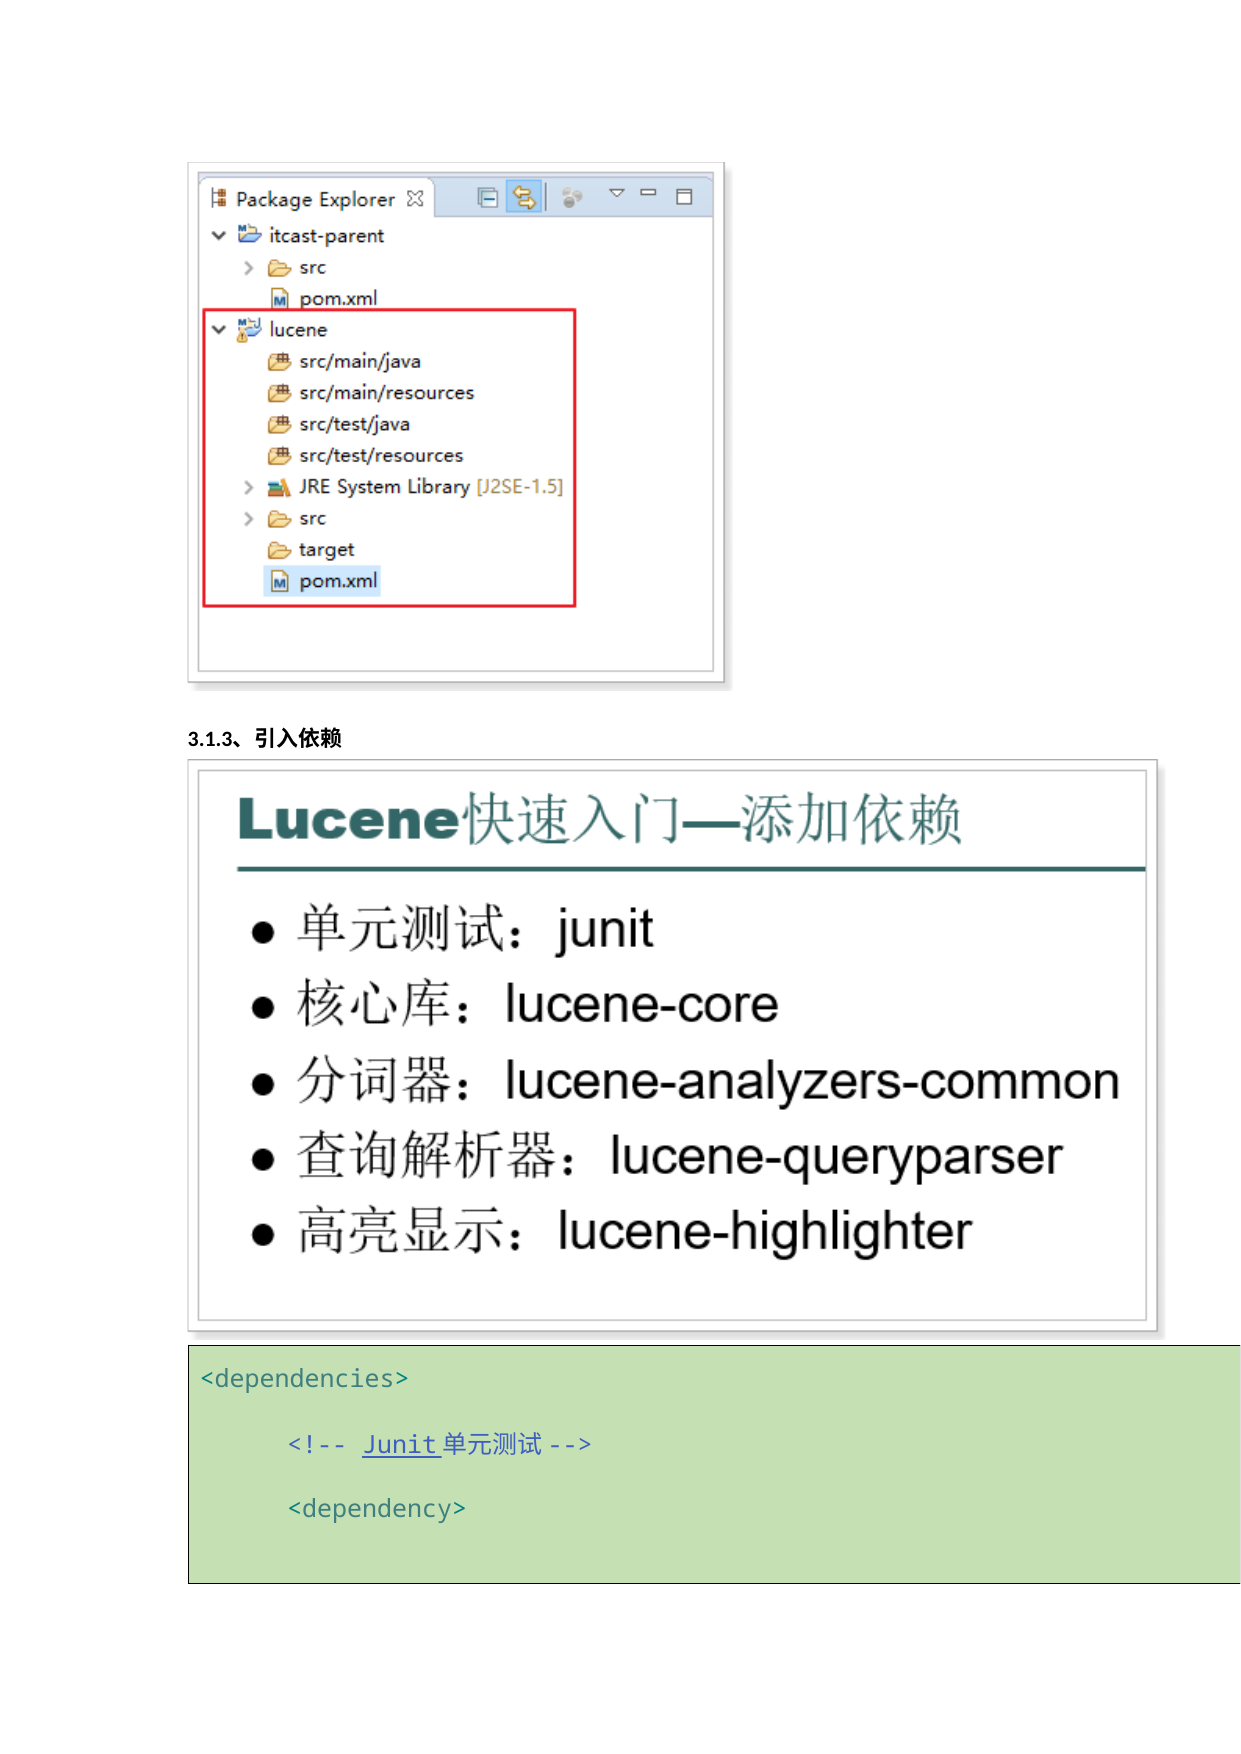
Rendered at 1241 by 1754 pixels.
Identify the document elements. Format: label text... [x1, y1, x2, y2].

picture [187, 759, 1166, 1340]
subtitle 引入依赖 [187, 721, 1053, 753]
picture [187, 162, 733, 691]
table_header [189, 1346, 1240, 1583]
